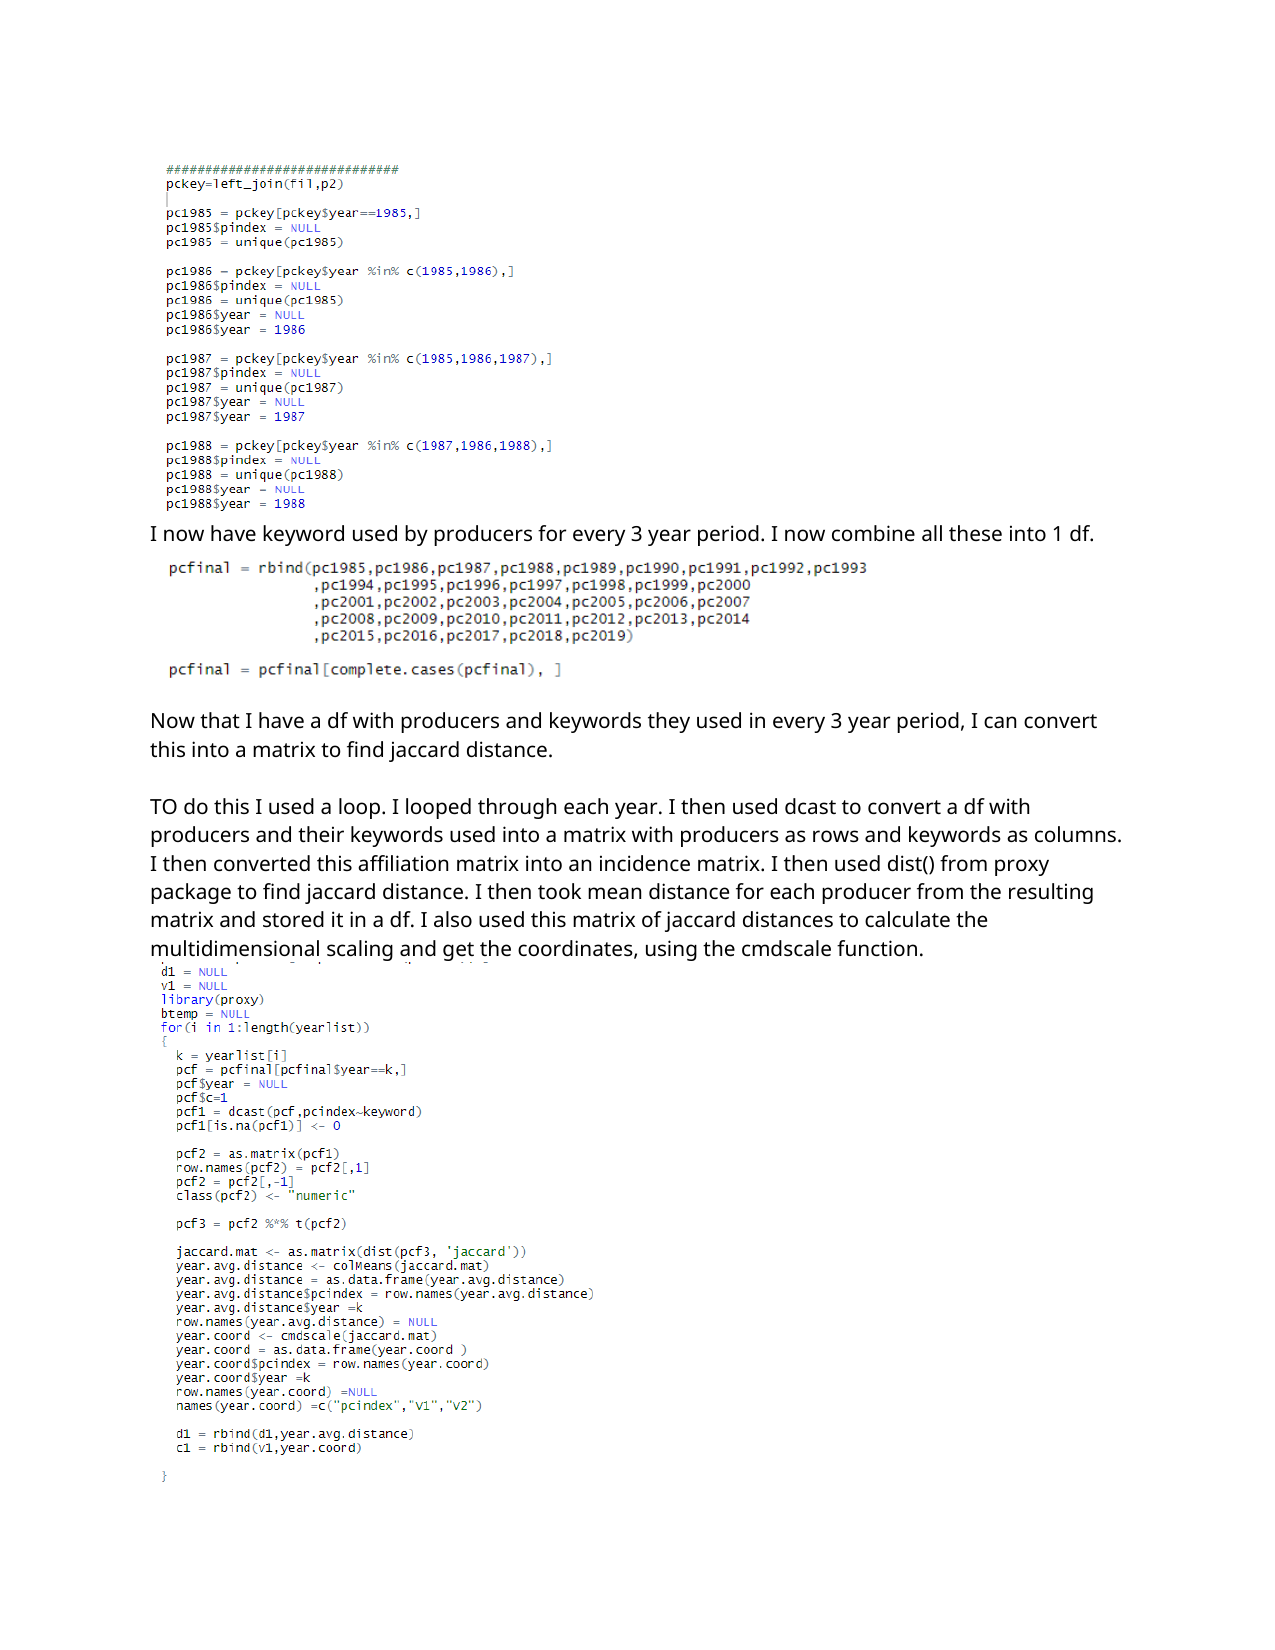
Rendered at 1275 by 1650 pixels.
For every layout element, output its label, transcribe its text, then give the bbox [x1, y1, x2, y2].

picture [150, 547, 878, 679]
picture [150, 150, 633, 520]
text Now that I have a df with producers and keywords they used in every 3 year period, I can convert this into a matrix to find jaccard distance. [150, 707, 1125, 763]
picture [150, 962, 606, 1500]
text TO do this I used a loop. I looped through each year. I then used dcast to convert a df with producers and their keywords used into a matrix with producers as rows and keywords as columns. I then converted this affiliation matrix into an incidence matrix. I then used dist() from proxy package to find jaccard distance. I then took mean distance for each producer from the resulting matrix and stored it in a df. I also used this matrix of jaccard distances to calculate the multidimensional scaling and get the coordinates, using the cmdscale function. [150, 792, 1125, 962]
text I now have keyword used by producers for every 3 year period. I now combine all these into 1 df. [150, 519, 1125, 548]
